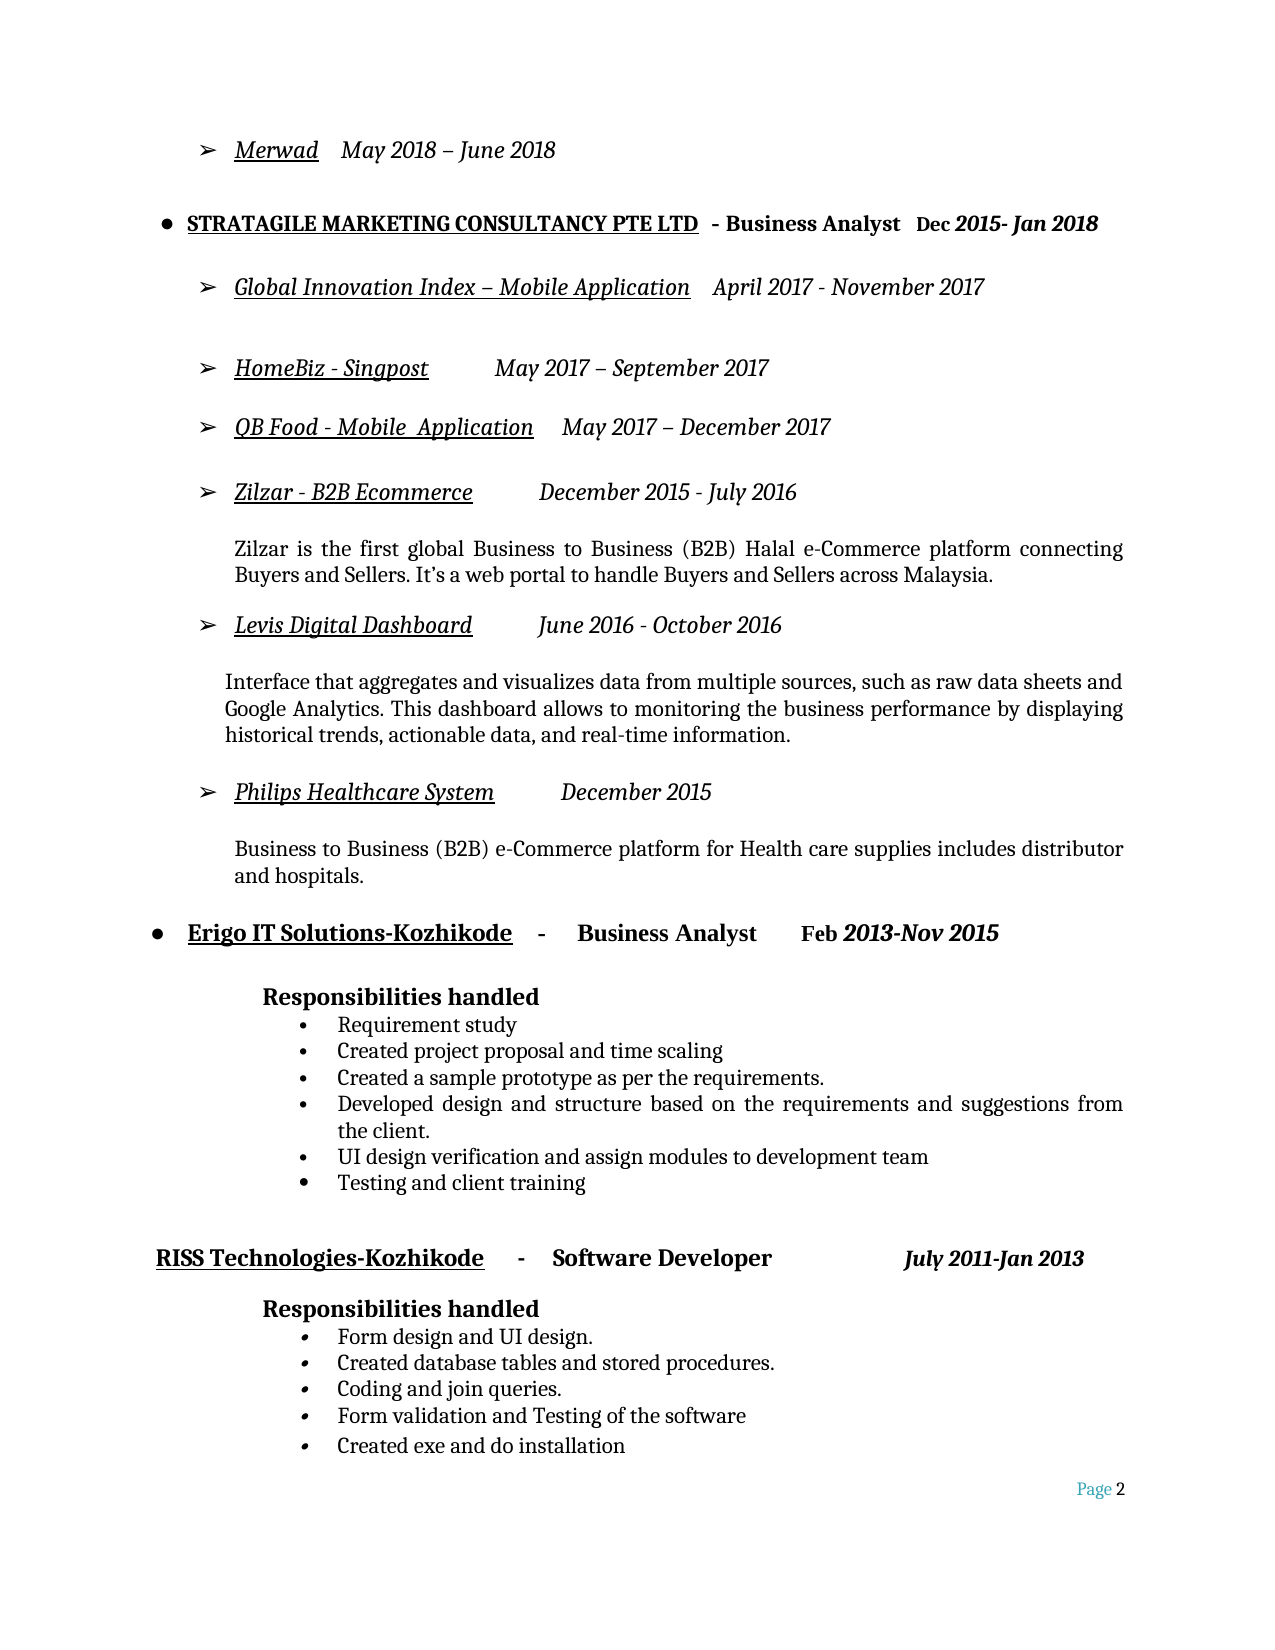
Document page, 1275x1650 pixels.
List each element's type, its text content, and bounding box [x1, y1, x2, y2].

list HomeBiz - Singpost May 2017 – September 2017 [197, 353, 1125, 382]
text Zilzar is the first global Business to Business (B2B) Halal e-Commerce platform connecting Buyers and Sellers. It’s a web portal to handle Buyers and Sellers across Malaysia. [234, 536, 1125, 588]
list UI design verification and assign modules to development team [300, 1144, 1125, 1170]
list STRATAGILE MARKETING CONSULTANCY PTE LTD - Business Analyst Dec 2015- Jan 2018 [159, 208, 1125, 237]
list Created database tables and stored procedures. [300, 1350, 1125, 1376]
list Merwad May 2018 – June 2018 [197, 135, 1125, 165]
text RISS Technologies-Kozhikode - Software Developer July 2011-Jan 2013 [150, 1244, 1125, 1273]
text Interface that aggregates and visualizes data from multiple sources, such as raw data sheets and Google Analytics. This dashboard allows to monitoring the business performance by displaying historical trends, actionable data, and real-time information. [225, 669, 1125, 748]
text Business to Business (B2B) e-Commerce platform for Health care supplies includes distributor and hospitals. [234, 836, 1125, 889]
list Testing and client training [300, 1170, 1125, 1196]
list Coding and join queries. [300, 1376, 1125, 1402]
list Developed design and structure based on the requirements and suggestions from the client. [300, 1091, 1125, 1144]
text Responsibilities handled [262, 1295, 1125, 1323]
list Zilzar - B2B Ecommerce December 2015 - July 2016 [197, 477, 1125, 507]
list Created a sample prototype as per the requirements. [300, 1065, 1125, 1091]
list Levis Digital Dashboard June 2016 - October 2016 [197, 610, 1125, 640]
list Philips Healthcare System December 2015 [197, 777, 1125, 807]
list Erigo IT Solutions-Kozhikode - Business Analyst Feb 2013-Nov 2015 [150, 918, 1125, 948]
list Created project proposal and time scaling [300, 1038, 1125, 1065]
list QB Food - Mobile Application May 2017 – December 2017 [197, 412, 1125, 441]
list Global Innovation Index – Mobile Application April 2017 - November 2017 [197, 272, 1125, 302]
list Form validation and Testing of the software [300, 1402, 1125, 1429]
text Responsibilities handled [262, 983, 1125, 1012]
list Form design and UI design. [300, 1323, 1125, 1350]
list Created exe and do installation [300, 1433, 1125, 1459]
list Requirement study [300, 1012, 1125, 1038]
